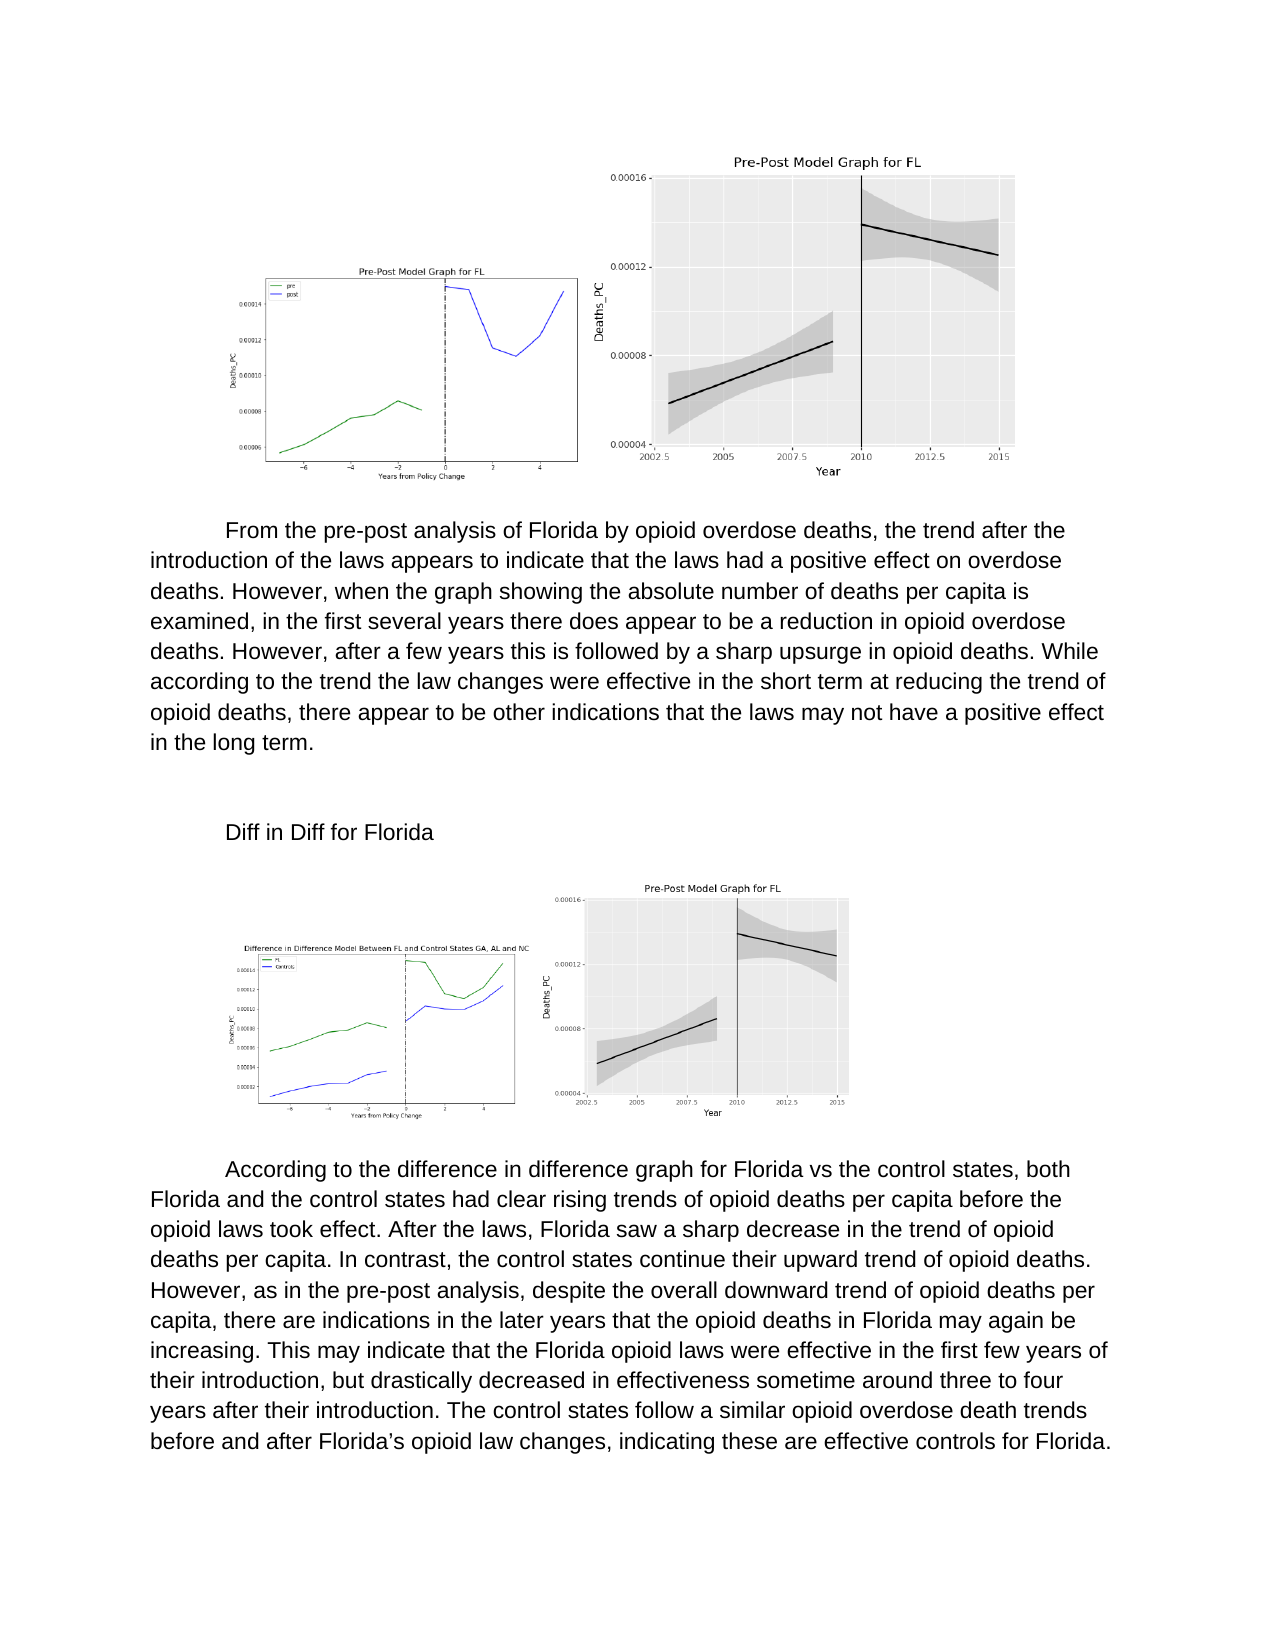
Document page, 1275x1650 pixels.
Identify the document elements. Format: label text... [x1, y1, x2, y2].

picture [537, 879, 854, 1122]
text From the pre-post analysis of Florida by opioid overdose deaths, the trend after the introduction of the laws appears to indicate that the laws had a positive effect on overdose deaths. However, when the graph showing the absolute number of deaths per capita is examined, in the first several years there does appear to be a reduction in opioid overdose deaths. However, after a few years this is followed by a sharp upsurge in opioid deaths. While according to the trend the law changes were effective in the short term at reducing the trend of opioid deaths, there appear to be other indications that the laws may not have a positive effect in the long term. [150, 517, 1125, 755]
picture [586, 150, 1022, 484]
picture [225, 942, 532, 1122]
text According to the difference in difference graph for Florida vs the control states, both Florida and the control states had clear rising trends of opioid deaths per capita before the opioid laws took effect. After the laws, Florida saw a sharp decrease in the trend of opioid deaths per capita. In contrast, the control states continue their upward trend of opioid deaths. However, as in the pre-post analysis, despite the overall downward trend of opioid deaths per capita, there are indications in the later years that the opioid deaths in Florida may again be increasing. This may indicate that the Florida opioid laws were effective in the first few years of their introduction, but drastically decreased in effectiveness sometime around three to four years after their introduction. The control states follow a similar opioid overdose death trends before and after Florida’s opioid law changes, indicating these are effective controls for Florida. [150, 1156, 1125, 1454]
text Diff in Diff for Florida [150, 819, 1125, 846]
picture [225, 264, 581, 484]
